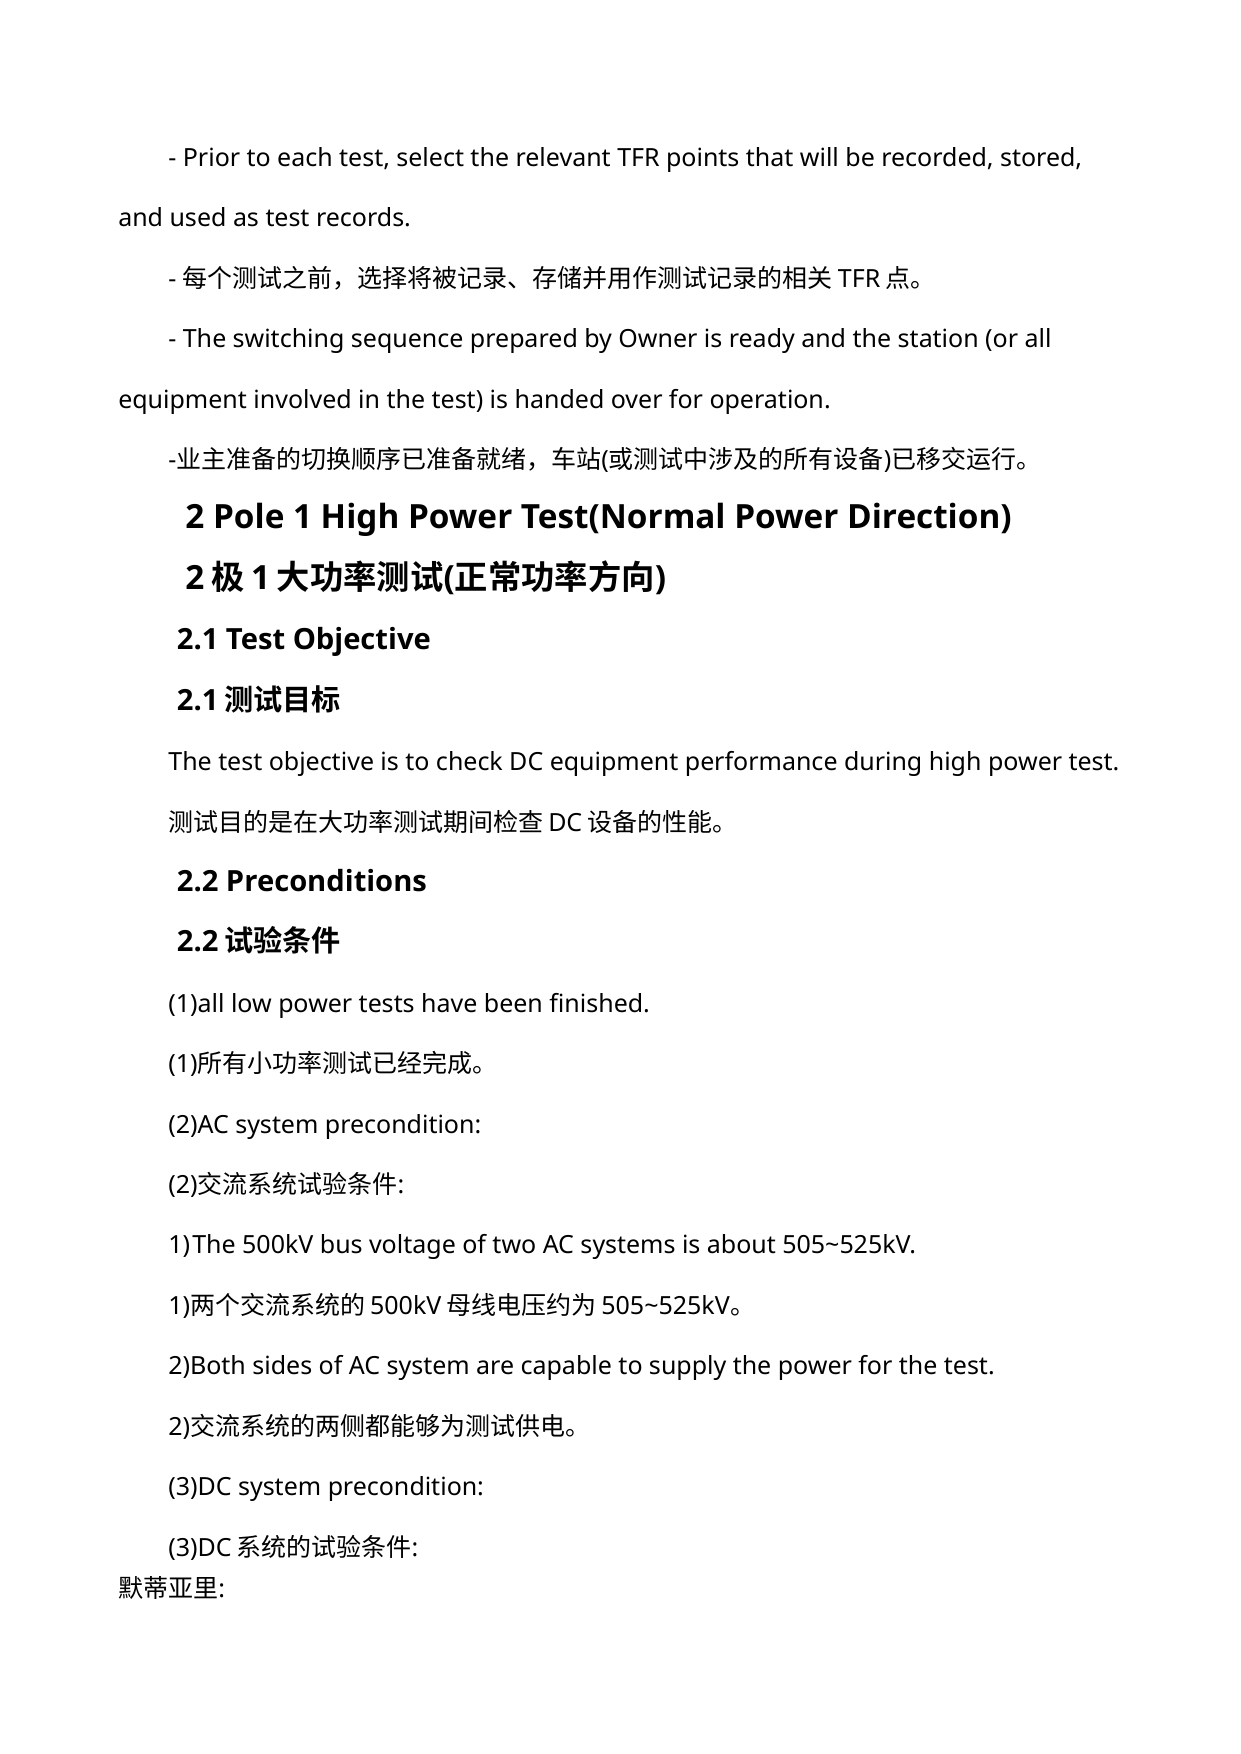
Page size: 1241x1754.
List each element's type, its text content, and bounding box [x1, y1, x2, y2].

text (2)交流系统试验条件: [118, 1145, 1122, 1206]
text 1)两个交流系统的500kV母线电压约为505~525kV。 [118, 1266, 1122, 1326]
text 2极1大功率测试(正常功率方向) [118, 541, 1122, 601]
text 2.1 Test Objective [118, 601, 1122, 662]
text - Prior to each test, select the relevant TFR points that will be recorded, stored, and used as test records. [118, 118, 1122, 239]
text 2.2 Preconditions [118, 843, 1122, 903]
text -业主准备的切换顺序已准备就绪，车站(或测试中涉及的所有设备)已移交运行。 [118, 420, 1122, 481]
text 测试目的是在大功率测试期间检查DC设备的性能。 [118, 783, 1122, 843]
text 2)Both sides of AC system are capable to supply the power for the test. [118, 1326, 1122, 1387]
text (3)DC系统的试验条件: [118, 1508, 1122, 1568]
text 默蒂亚里: [118, 1568, 1122, 1604]
text - 每个测试之前，选择将被记录、存储并用作测试记录的相关TFR点。 [118, 239, 1122, 299]
text (1)所有小功率测试已经完成。 [118, 1024, 1122, 1085]
text (2)AC system precondition: [118, 1085, 1122, 1145]
text 2.1测试目标 [118, 662, 1122, 722]
text 2.2试验条件 [118, 903, 1122, 964]
text (1)all low power tests have been finished. [118, 964, 1122, 1024]
text - The switching sequence prepared by Owner is ready and the station (or all equipment involved in the test) is handed over for operation. [118, 299, 1122, 420]
text 1) The 500kV bus voltage of two AC systems is about 505~525kV. [118, 1206, 1122, 1266]
text The test objective is to check DC equipment performance during high power test. [118, 722, 1122, 783]
text 2 Pole 1 High Power Test(Normal Power Direction) [118, 481, 1122, 541]
text 2)交流系统的两侧都能够为测试供电。 [118, 1387, 1122, 1447]
text (3)DC system precondition: [118, 1447, 1122, 1508]
